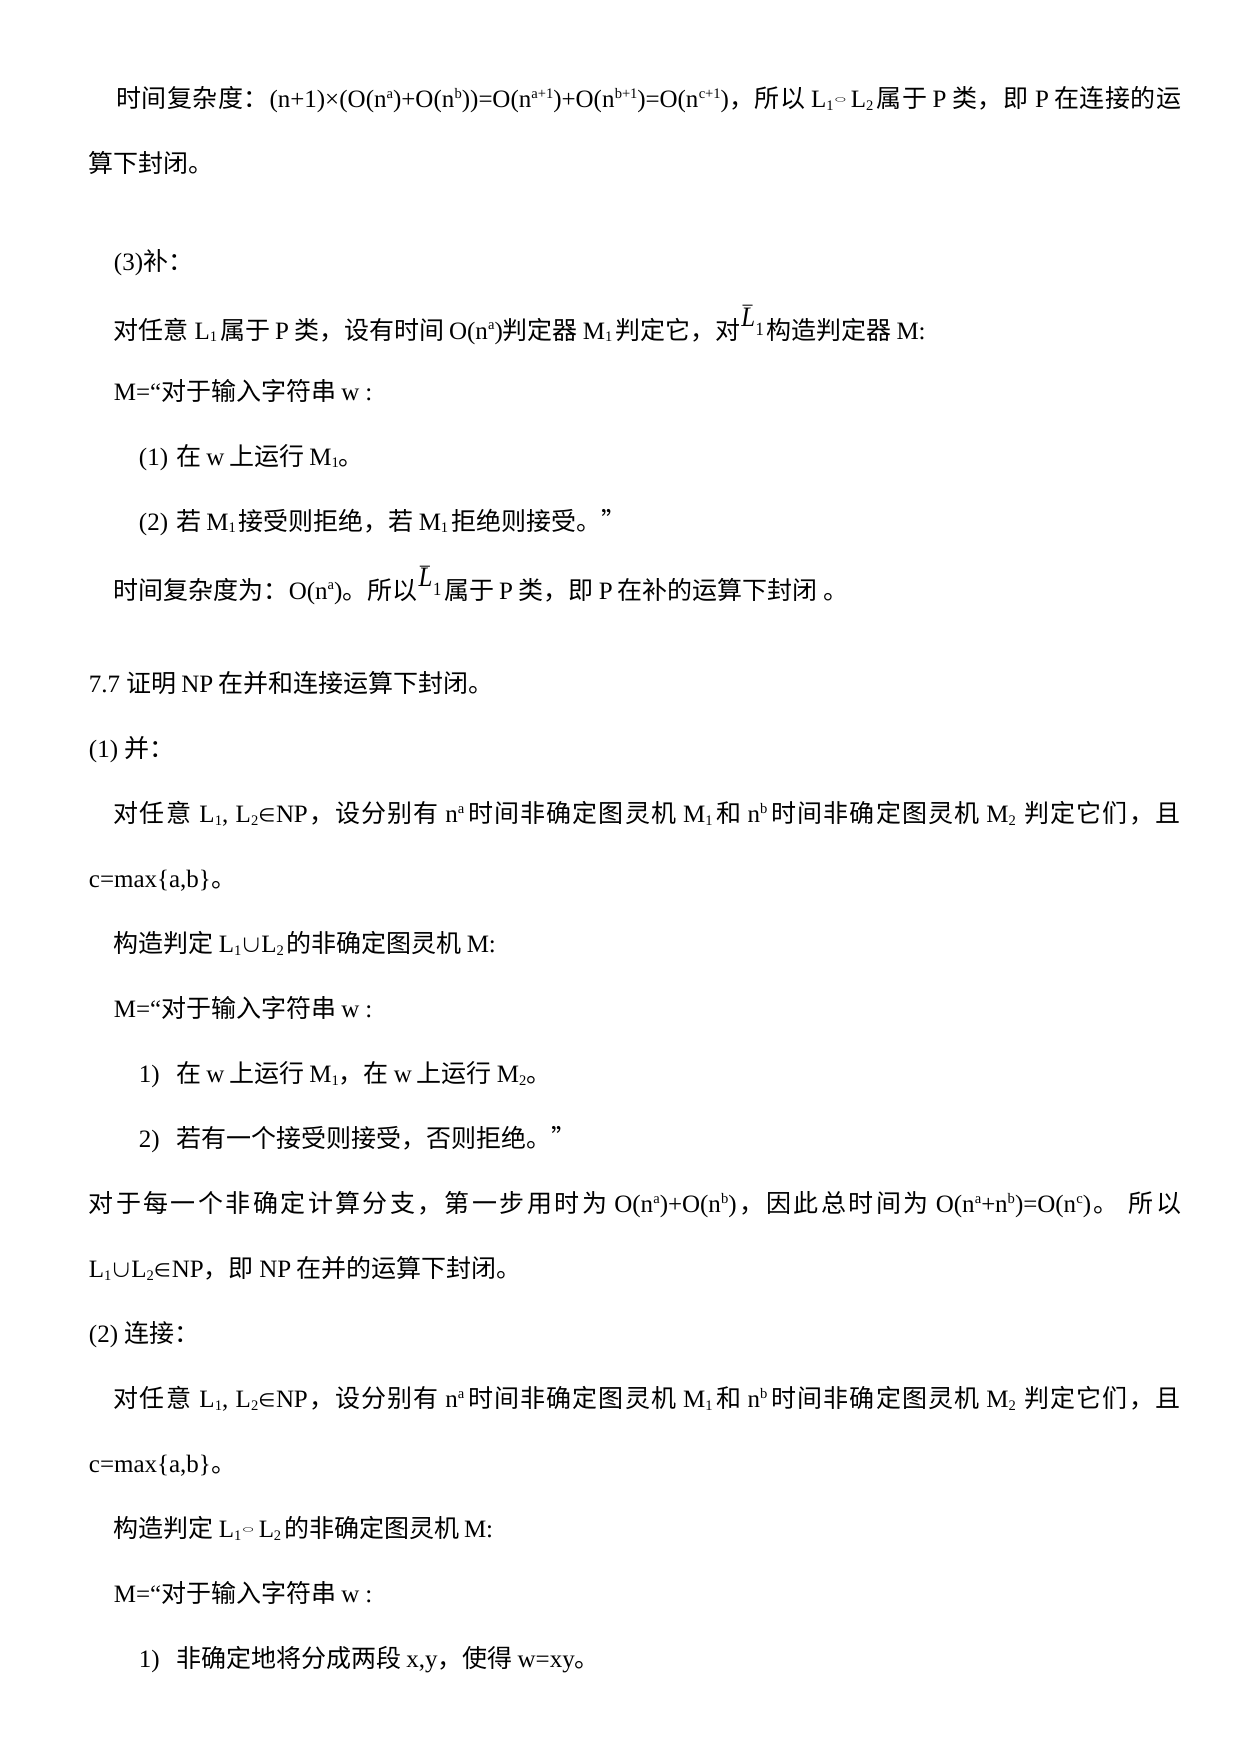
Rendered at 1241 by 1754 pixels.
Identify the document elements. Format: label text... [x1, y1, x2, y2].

text 对任意 L1, L2NP，设分别有na时间非确定图灵机M1和nb时间非确定图灵机M2 判定它们，且c=max{a,b}。 [89, 779, 1181, 909]
text (3)补： [89, 227, 1181, 292]
text 对任意 L1属于P 类，设有时间O(na)判定器M1判定它，对构造判定器M: [89, 292, 1181, 357]
list 在w上运行M1。 [139, 422, 1181, 487]
text 构造判定L2的非确定图灵机M: [89, 909, 1181, 974]
text 7.7 证明NP在并和连接运算下封闭。 [89, 649, 1181, 714]
text M=“对于输入字符串w : [89, 357, 1181, 422]
text (2) 连接： [89, 1299, 1181, 1364]
text 时间复杂度：(n+1)×(O(na)+O(nb))=O(na+1)+O(nb+1)=O(nc+1)，所以LL2属于P类，即 P在连接的运算下封闭。 [89, 64, 1181, 194]
text 对任意 L1, L2NP，设分别有na时间非确定图灵机M1和nb时间非确定图灵机M2 判定它们，且c=max{a,b}。 [89, 1364, 1181, 1494]
text M=“对于输入字符串w : [89, 1559, 1181, 1624]
text M=“对于输入字符串w : [89, 974, 1181, 1039]
list 若M1接受则拒绝，若M1拒绝则接受。” [139, 487, 1181, 552]
text 构造判定L2的非确定图灵机M: [89, 1494, 1181, 1559]
text (1) 并： [89, 714, 1181, 779]
text 对于每一个非确定计算分支，第一步用时为O(na)+O(nb)，因此总时间为O(na+nb)=O(nc)。 所以L2NP，即 NP在并的运算下封闭。 [89, 1169, 1181, 1299]
list 在w上运行M1，在w上运行M2。 [139, 1039, 1181, 1104]
text 时间复杂度为：O(na)。所以属于P类，即 P在补的运算下封闭 。 [89, 552, 1181, 617]
list 若有一个接受则接受，否则拒绝。” [139, 1104, 1181, 1169]
list 非确定地将分成两段x,y，使得w=xy。 [139, 1624, 1181, 1689]
